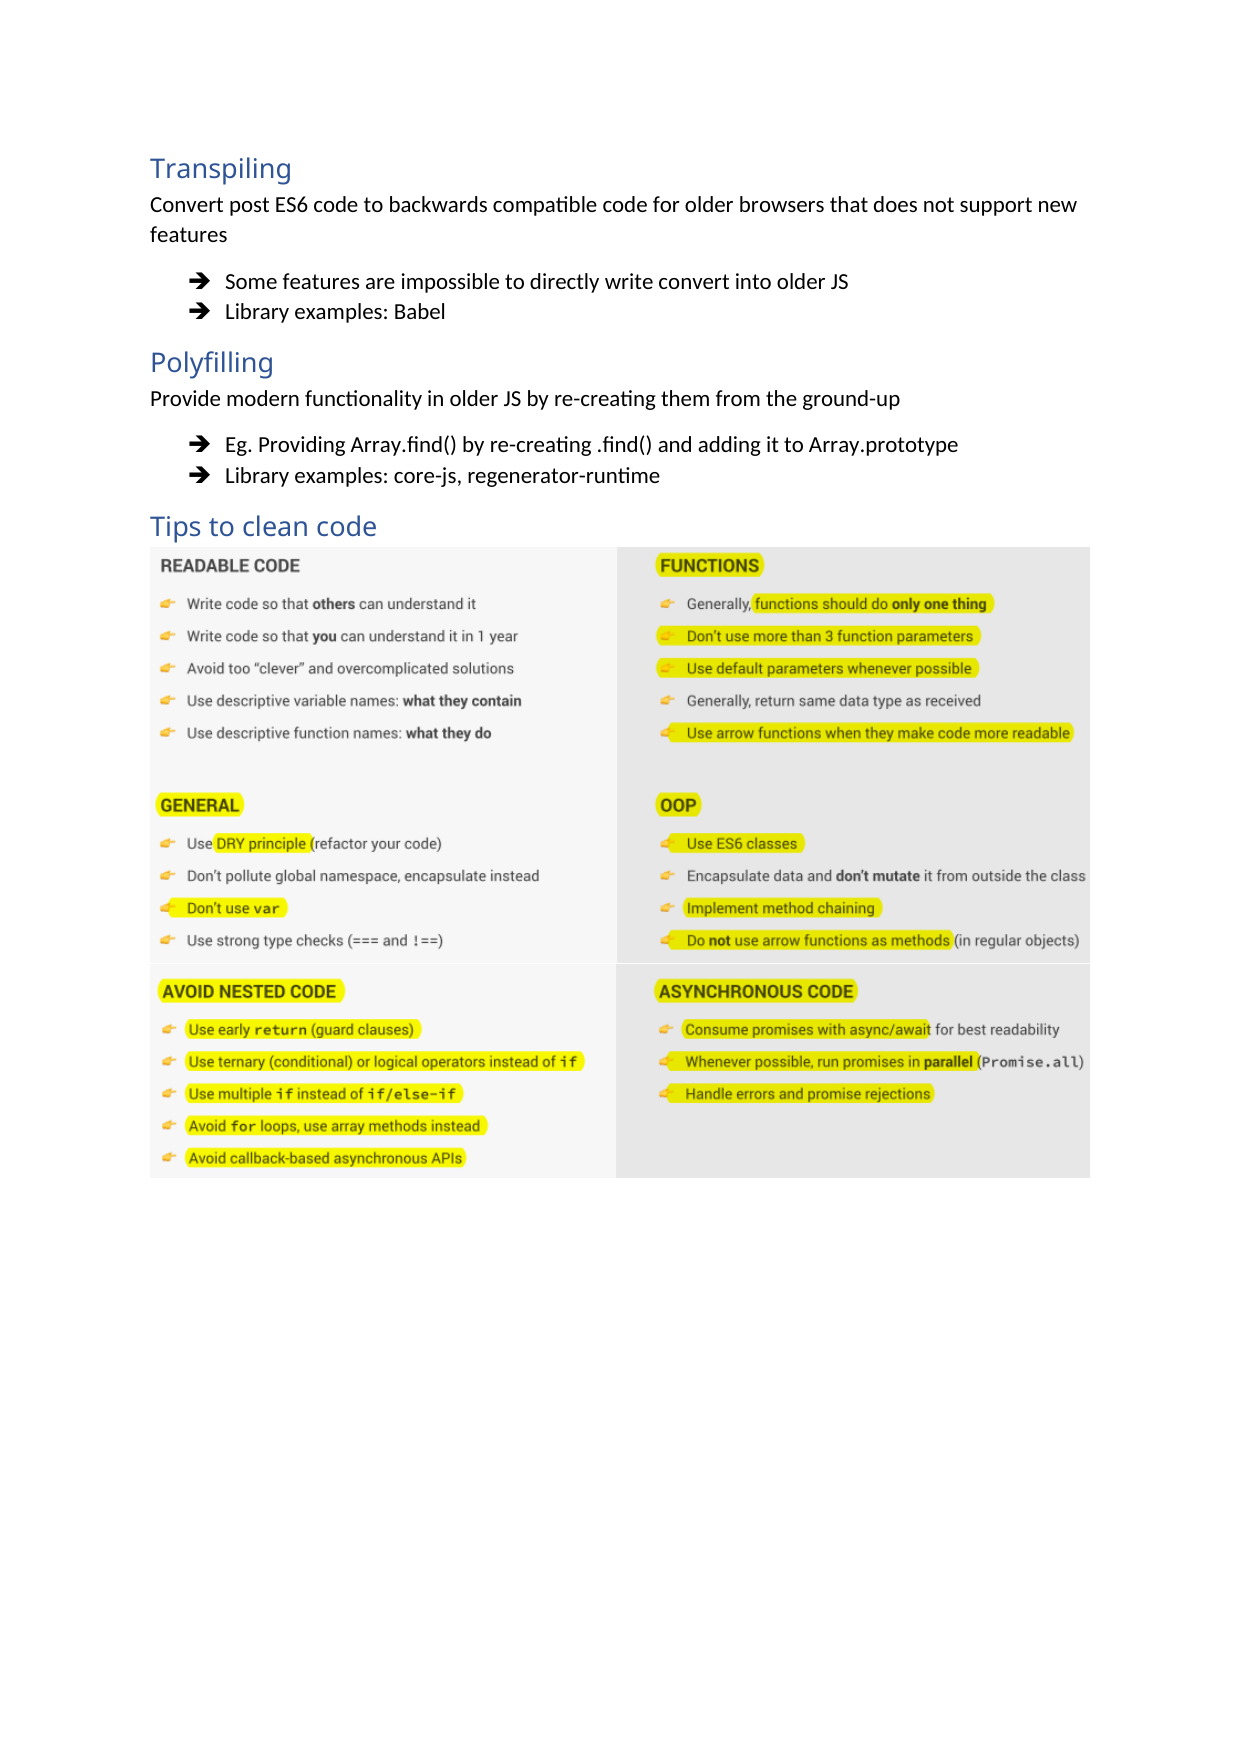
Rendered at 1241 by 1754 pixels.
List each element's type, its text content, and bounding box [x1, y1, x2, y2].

picture [150, 547, 1091, 963]
list Library examples: core-js, regenerator-runtime [187, 461, 1090, 489]
text Provide modern functionality in older JS by re-creating them from the ground-up [150, 384, 1090, 412]
subtitle Polyfilling [150, 344, 1090, 381]
list Library examples: Babel [187, 297, 1090, 325]
subtitle Tips to clean code [150, 508, 1090, 544]
picture [150, 964, 1091, 1178]
list Some features are impossible to directly write convert into older JS [187, 267, 1090, 295]
subtitle Transpiling [150, 150, 1090, 187]
list Eg. Providing Array.find() by re-creating .find() and adding it to Array.prototype [187, 431, 1090, 459]
text Convert post ES6 code to backwards compatible code for older browsers that does not support new features [150, 190, 1090, 248]
